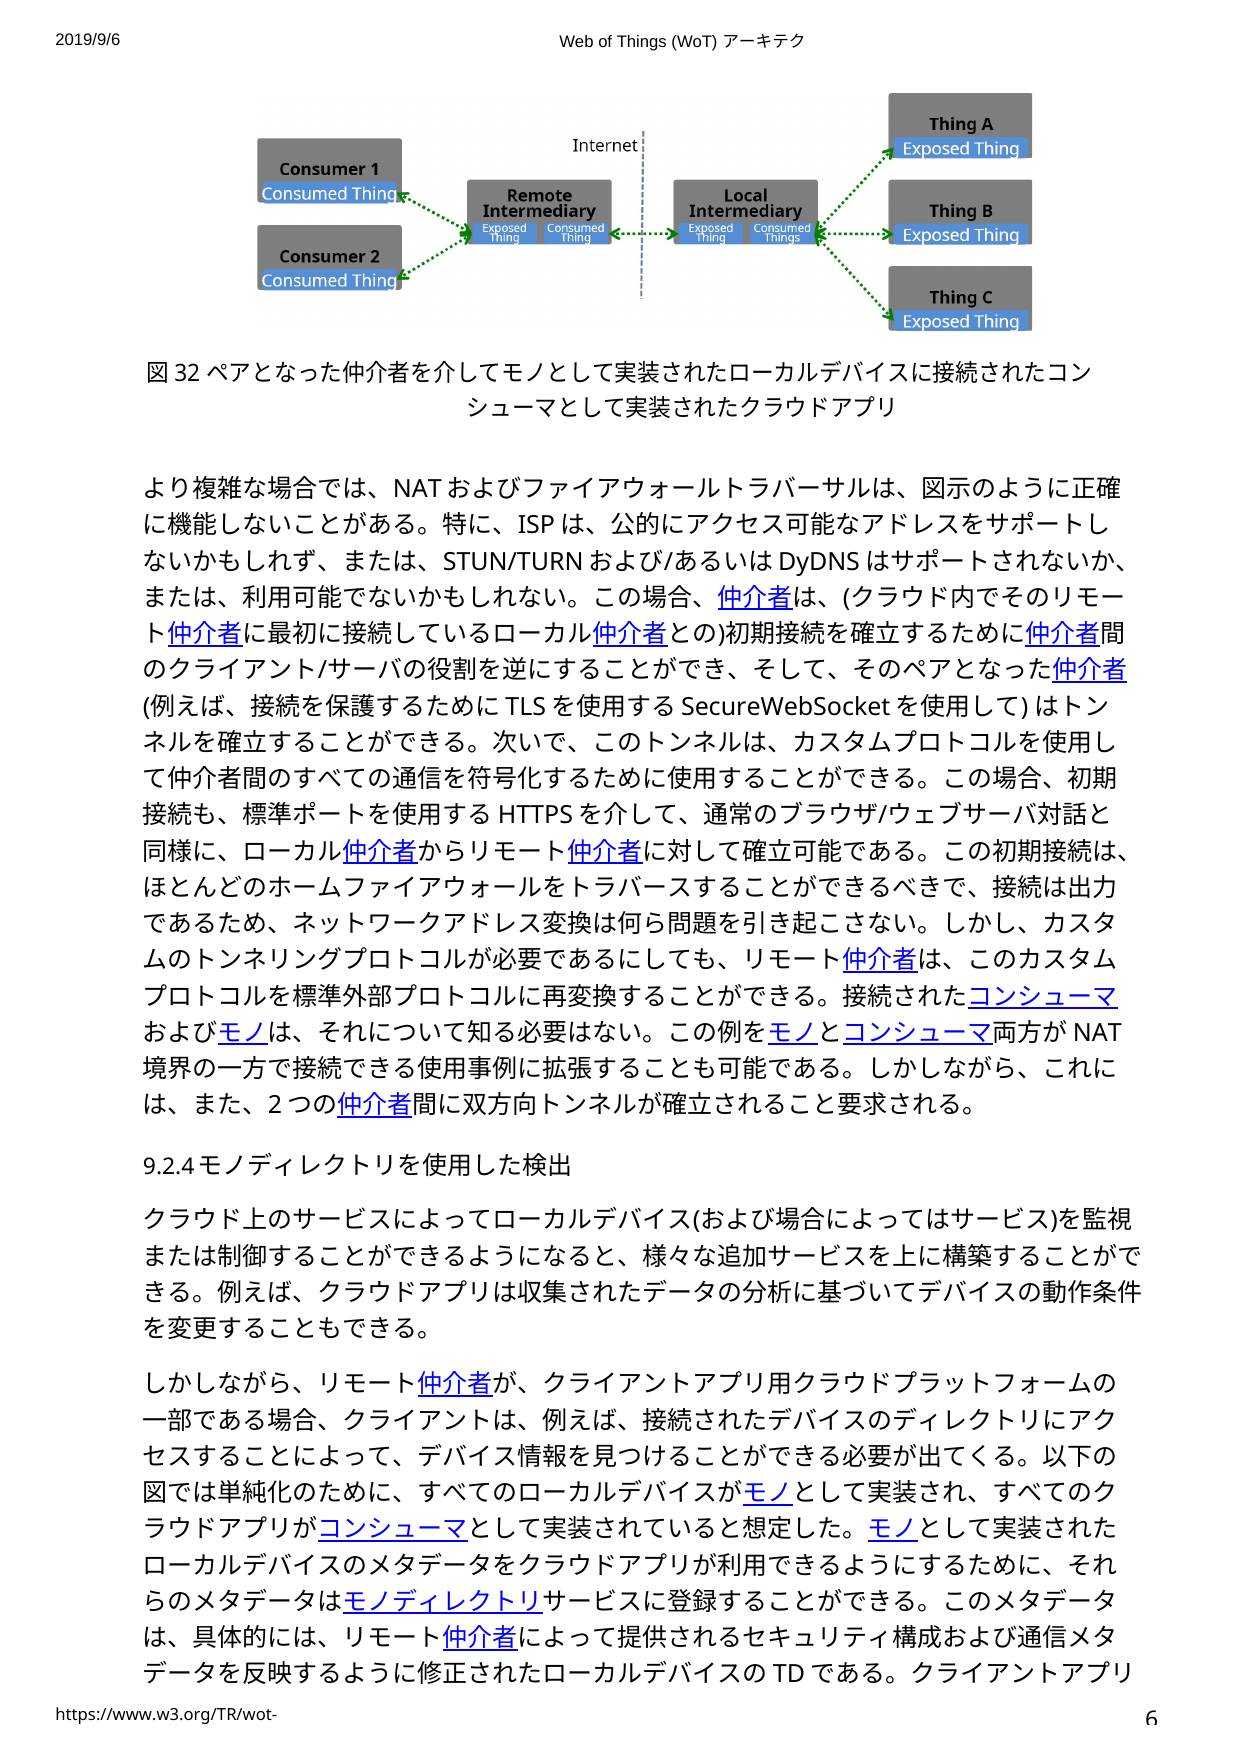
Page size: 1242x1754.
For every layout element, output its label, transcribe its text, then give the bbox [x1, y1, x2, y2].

text クラウド上のサービスによってローカルデバイス(および場合によってはサービス)を監視または制御することができるようになると、様々な追加サービスを上に構築することができる。例えば、クラウドアプリは収集されたデータの分析に基づいてデバイスの動作条件を変更することもできる。 [143, 1200, 1152, 1345]
text 図32 ペアとなった仲介者を介してモノとして実装されたローカルデバイスに接続されたコンシューマとして実装されたクラウドアプリ [147, 354, 1136, 423]
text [143, 1364, 1137, 1690]
list モノディレクトリを使用した検出 [143, 1145, 1152, 1182]
picture [257, 93, 1033, 331]
text より複雑な場合では、NATおよびファイアウォールトラバーサルは、図示のように正確に機能しないことがある。特に、ISPは、公的にアクセス可能なアドレスをサポートしないかもしれず、または、STUN/TURNおよび/あるいはDyDNSはサポートされないか、または、利用可能でないかもしれない。この場合、仲介者は、(クラウド内でそのリモート仲介者に最初に接続しているローカル仲介者との)初期接続を確立するために仲介者間のクライアント/サーバの役割を逆にすることができ、そして、そのペアとなった仲介者 (例えば、接続を保護するためにTLSを使用するSecureWebSocketを使用して) はトンネルを確立することができる。次いで、このトンネルは、カスタムプロトコルを使用して仲介者間のすべての通信を符号化するために使用することができる。この場合、初期接続も、標準ポートを使用するHTTPSを介して、通常のブラウザ/ウェブサーバ対話と同様に、ローカル仲介者からリモート仲介者に対して確立可能である。この初期接続は、ほとんどのホームファイアウォールをトラバースすることができるべきで、接続は出力であるため、ネットワークアドレス変換は何ら問題を引き起こさない。しかし、カスタムのトンネリングプロトコルが必要であるにしても、リモート仲介者は、このカスタムプロトコルを標準外部プロトコルに再変換することができる。接続されたコンシューマおよびモノは、それについて知る必要はない。この例をモノとコンシューマ両方がNAT境界の一方で接続できる使用事例に拡張することも可能である。しかしながら、これには、また、2つの仲介者間に双方向トンネルが確立されること要求される。 [143, 469, 1133, 1121]
